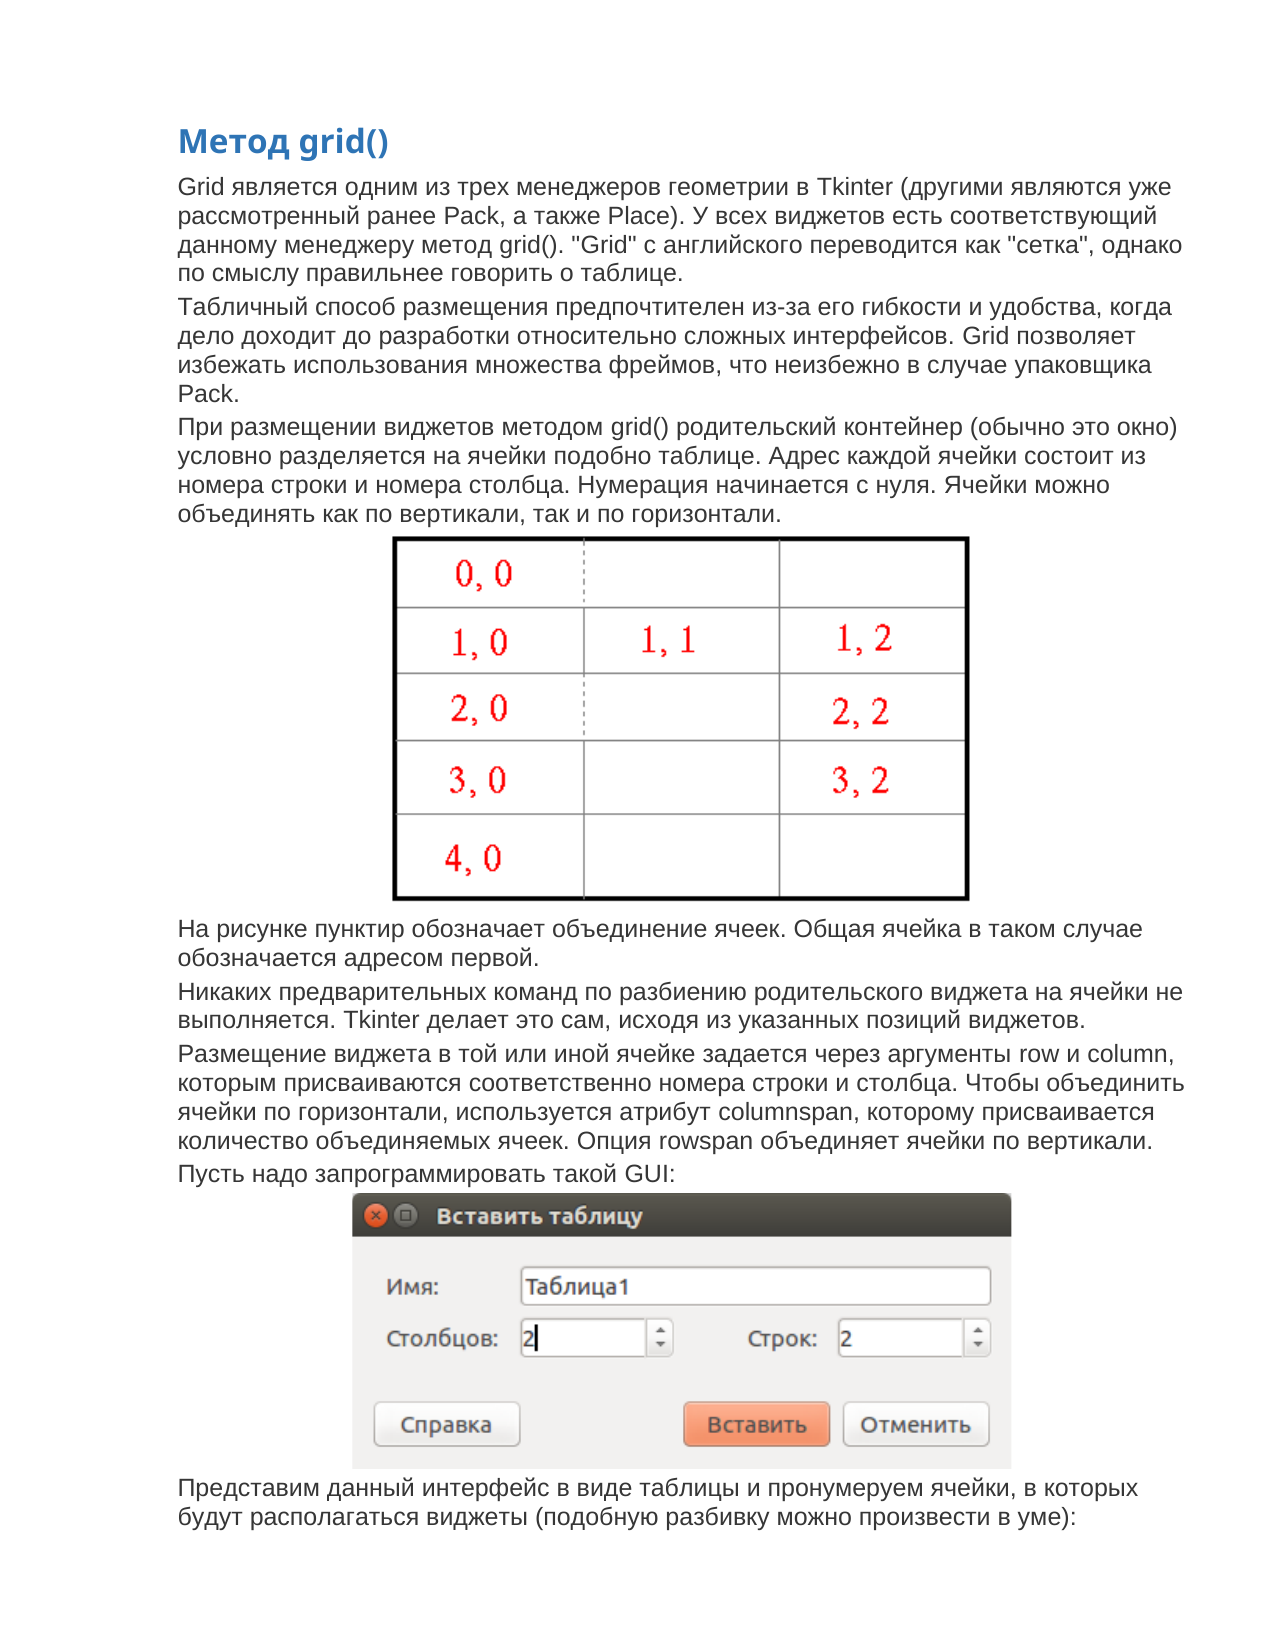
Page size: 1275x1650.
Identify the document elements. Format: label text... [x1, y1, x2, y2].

text Никаких предварительных команд по разбиению родительского виджета на ячейки не выполняется. Tkinter делает это сам, исходя из указанных позиций виджетов. [177, 977, 1186, 1034]
picture [388, 532, 976, 909]
text При размещении виджетов методом grid() родительский контейнер (обычно это окно) условно разделяется на ячейки подобно таблице. Адрес каждой ячейки состоит из номера строки и номера столбца. Нумерация начинается с нуля. Ячейки можно объединять как по вертикали, так и по горизонтали. [177, 412, 1186, 527]
picture [352, 1193, 1012, 1469]
text На рисунке пунктир обозначает объединение ячеек. Общая ячейка в таком случае обозначается адресом первой. [177, 914, 1186, 972]
text Представим данный интерфейс в виде таблицы и пронумеруем ячейки, в которых будут располагаться виджеты (подобную разбивку можно произвести в уме): [177, 1473, 1186, 1531]
text Табличный способ размещения предпочтителен из-за его гибкости и удобства, когда дело доходит до разработки относительно сложных интерфейсов. Grid позволяет избежать использования множества фреймов, что неизбежно в случае упаковщика Pack. [177, 292, 1186, 407]
subtitle Метод grid() [177, 118, 1186, 163]
text Grid является одним из трех менеджеров геометрии в Tkinter (другими являются уже рассмотренный ранее Pack, а также Place). У всех виджетов есть соответствующий данному менеджеру метод grid(). "Grid" с английского переводится как "сетка", однако по смыслу правильнее говорить о таблице. [177, 172, 1186, 287]
text Пусть надо запрограммировать такой GUI: [177, 1159, 1186, 1188]
text Размещение виджета в той или иной ячейке задается через аргументы row и column, которым присваиваются соответственно номера строки и столбца. Чтобы объединить ячейки по горизонтали, используется атрибут columnspan, которому присваивается количество объединяемых ячеек. Опция rowspan объединяет ячейки по вертикали. [177, 1039, 1186, 1154]
